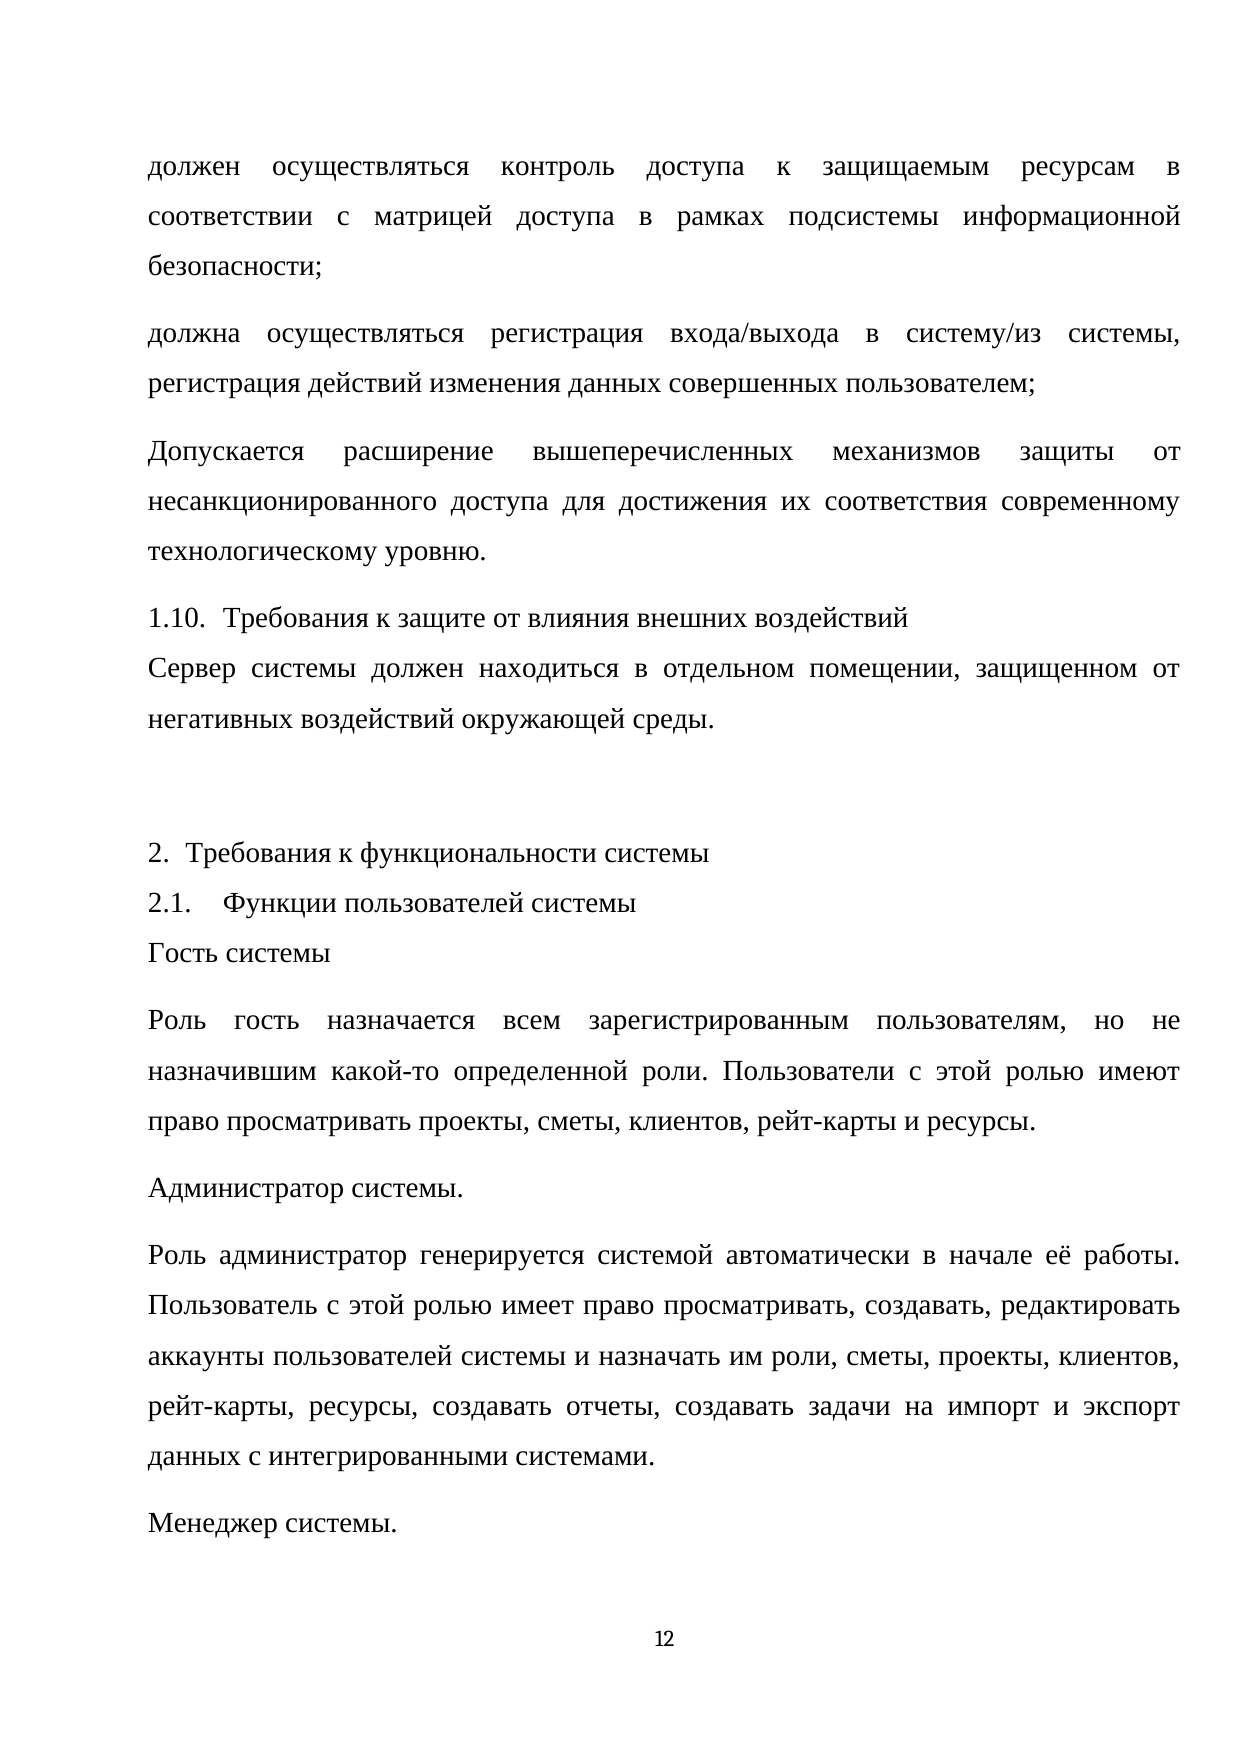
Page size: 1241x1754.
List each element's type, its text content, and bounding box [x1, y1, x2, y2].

text Роль гость назначается всем зарегистрированным пользователям, но не назначившим какой-то определенной роли. Пользователи с этой ролью имеют право просматривать проекты, сметы, клиентов, рейт-карты и ресурсы. [148, 1002, 1181, 1137]
text Роль администратор генерируется системой автоматически в начале её работы. Пользователь с этой ролью имеет право просматривать, создавать, редактировать аккаунты пользователей системы и назначать им роли, сметы, проекты, клиентов, рейт-карты, ресурсы, создавать отчеты, создавать задачи на импорт и экспорт данных с интегрированными системами. [148, 1237, 1181, 1472]
text должна осуществляться регистрация входа/выхода в систему/из системы, регистрация действий изменения данных совершенных пользователем; [148, 315, 1181, 399]
list Требования к функциональности системы [148, 835, 1181, 868]
text Администратор системы. [148, 1170, 1181, 1203]
text должен осуществляться контроль доступа к защищаемым ресурсам в соответствии с матрицей доступа в рамках подсистемы информационной безопасности; [148, 148, 1181, 282]
text Сервер системы должен находиться в отдельном помещении, защищенном от негативных воздействий окружающей среды. [148, 651, 1181, 734]
list Требования к защите от влияния внешних воздействий [148, 600, 1181, 634]
text Допускается расширение вышеперечисленных механизмов защиты от несанкционированного доступа для достижения их соответствия современному технологическому уровню. [148, 433, 1181, 567]
list Функции пользователей системы [148, 885, 1181, 919]
text Гость системы [148, 935, 1181, 969]
text Менеджер системы. [148, 1505, 1181, 1539]
